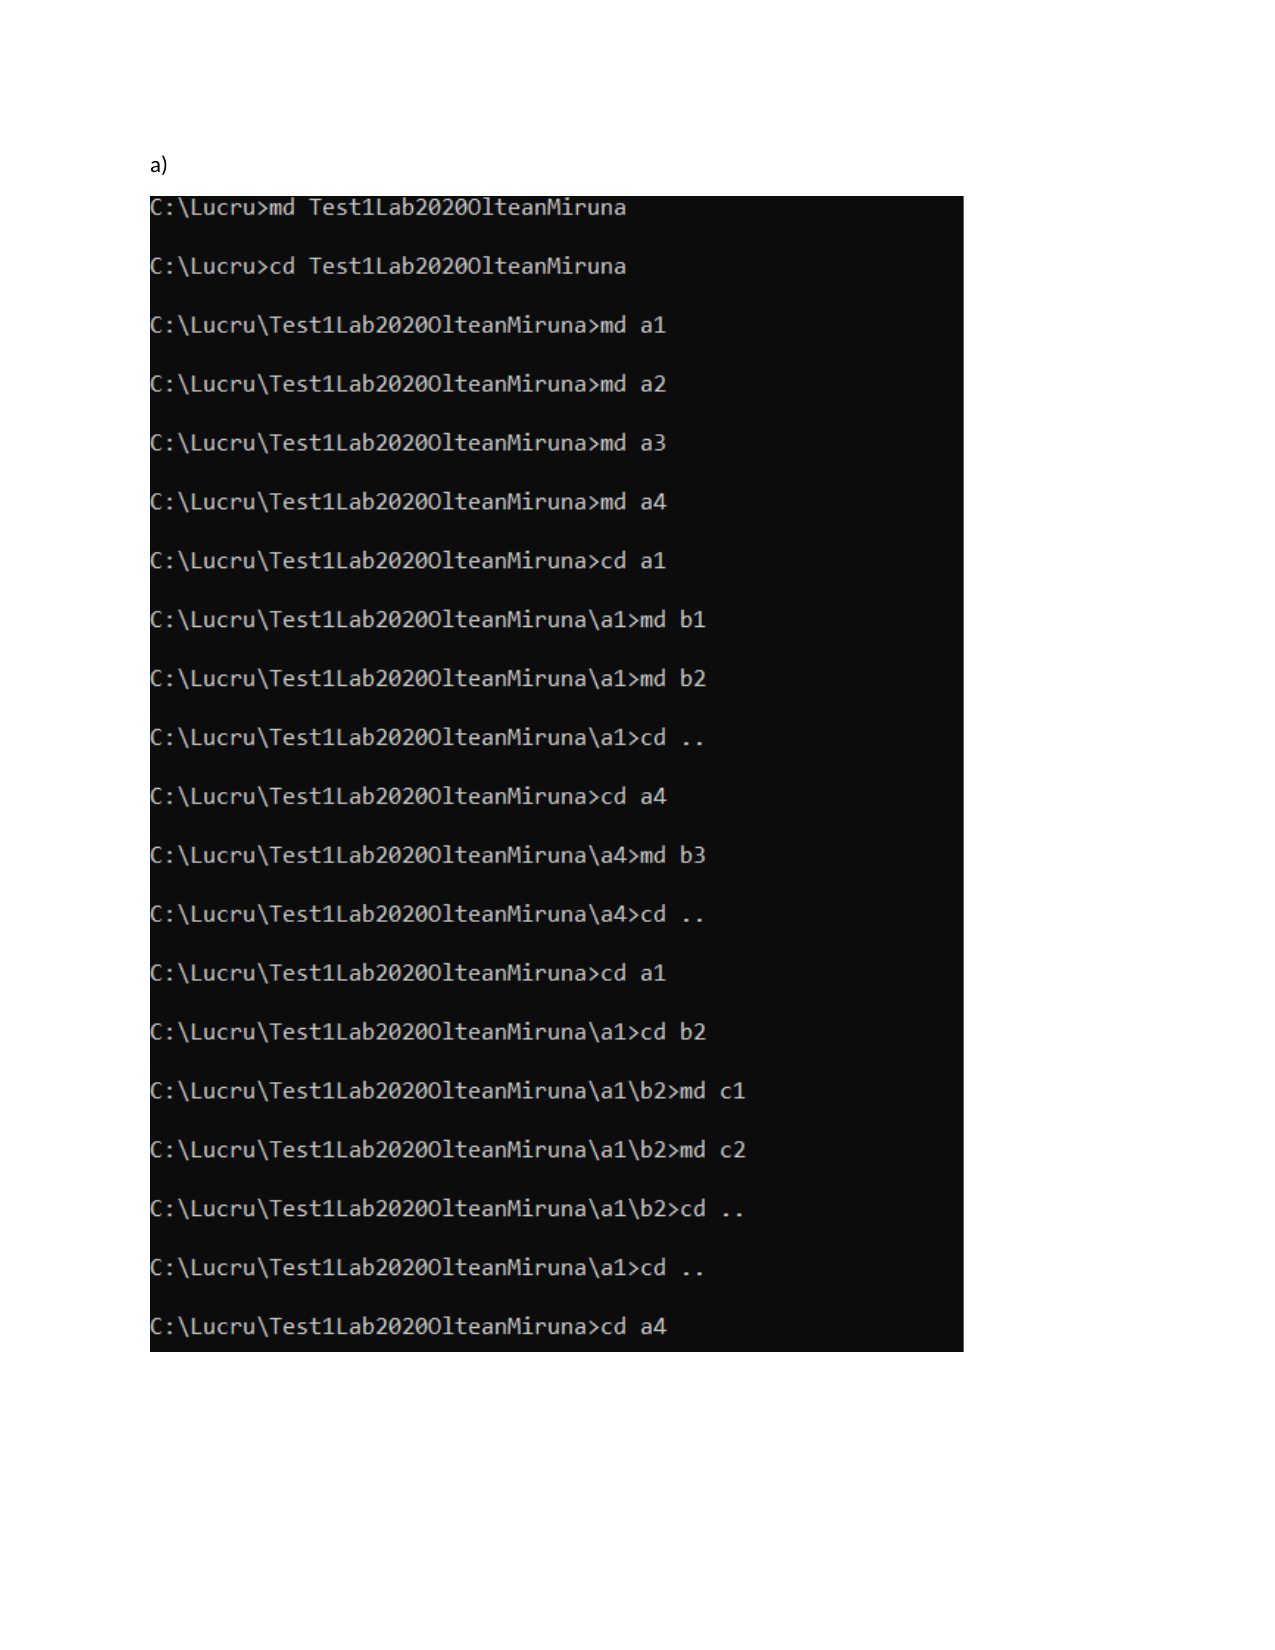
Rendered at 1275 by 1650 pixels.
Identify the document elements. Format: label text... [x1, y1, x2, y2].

text a) [150, 150, 1125, 178]
picture [150, 196, 964, 1352]
